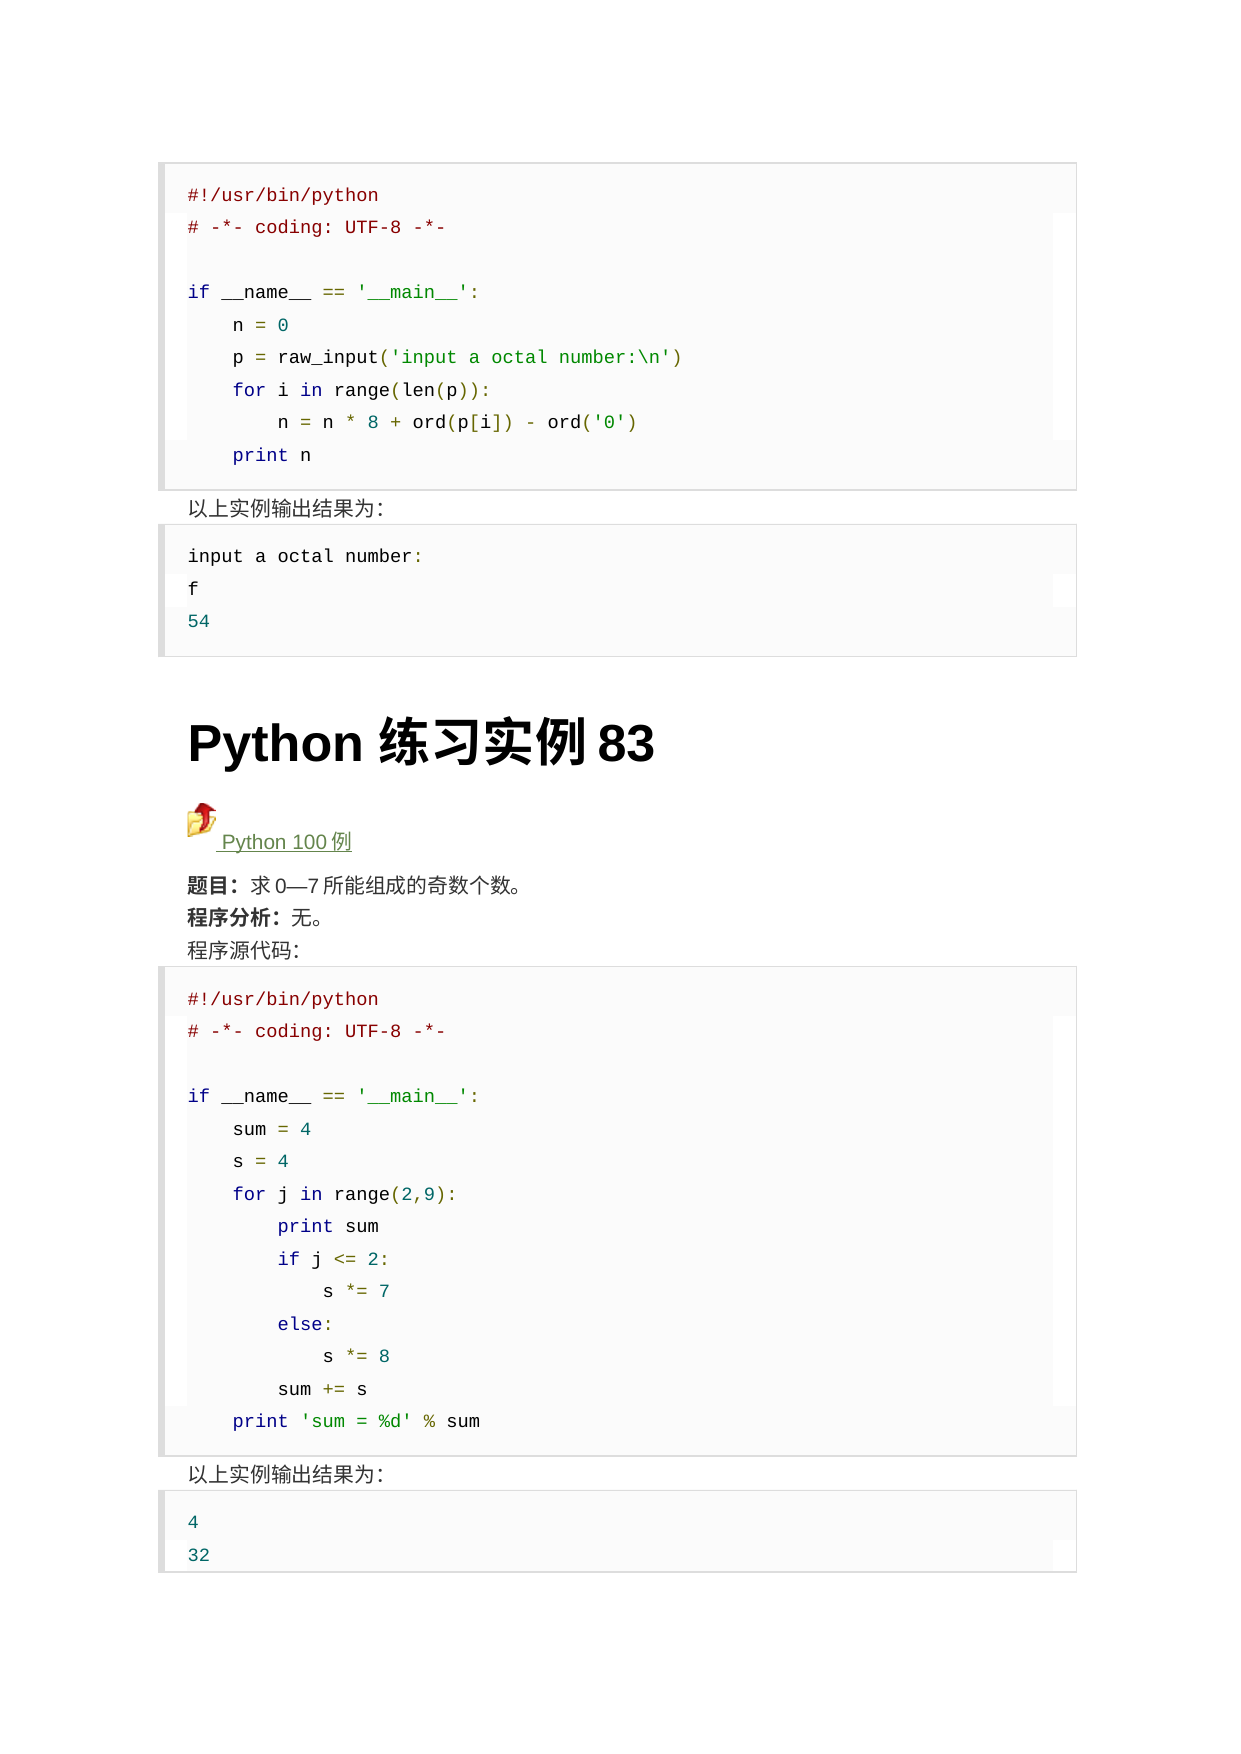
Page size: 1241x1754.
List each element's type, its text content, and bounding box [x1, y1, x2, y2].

text for j in range(2,9): [187, 1179, 1053, 1211]
text s *= 8 [187, 1341, 1053, 1374]
text else: [187, 1309, 1053, 1341]
text print n [165, 422, 1076, 489]
picture [187, 803, 216, 837]
text s *= 7 [187, 1276, 1053, 1309]
text 题目：求0—7所能组成的奇数个数。 [187, 868, 1053, 901]
text 以上实例输出结果为： [187, 491, 1053, 523]
text # -*- coding: UTF-8 -*- [187, 213, 1053, 245]
text 54 [165, 588, 1076, 656]
text print 'sum = %d' % sum [165, 1388, 1076, 1455]
text 4 [165, 1491, 1076, 1540]
text if __name__ == '__main__': [187, 1081, 1053, 1114]
text input a octal number: [165, 525, 1076, 574]
text #!/usr/bin/python [165, 164, 1076, 213]
text 程序源代码： [187, 933, 1053, 966]
text p = raw_input('input a octal number:\n') [187, 343, 1053, 375]
text print sum [187, 1211, 1053, 1244]
text sum = 4 [187, 1114, 1053, 1146]
subtitle Python 练习实例83 [187, 690, 1053, 787]
text if __name__ == '__main__': [187, 278, 1053, 310]
text # -*- coding: UTF-8 -*- [187, 1016, 1053, 1049]
text #!/usr/bin/python [165, 967, 1076, 1016]
text 32 [187, 1540, 1053, 1571]
text s = 4 [187, 1146, 1053, 1179]
text n = 0 [187, 310, 1053, 343]
text 程序分析：无。 [187, 901, 1053, 933]
text sum += s [187, 1374, 1053, 1388]
text for i in range(len(p)): [187, 375, 1053, 408]
text 以上实例输出结果为： [187, 1457, 1053, 1489]
text n = n * 8 + ord(p[i]) - ord('0') [187, 408, 1053, 422]
text Python 100例 [187, 803, 1053, 868]
text if j <= 2: [187, 1244, 1053, 1276]
text f [187, 574, 1053, 588]
